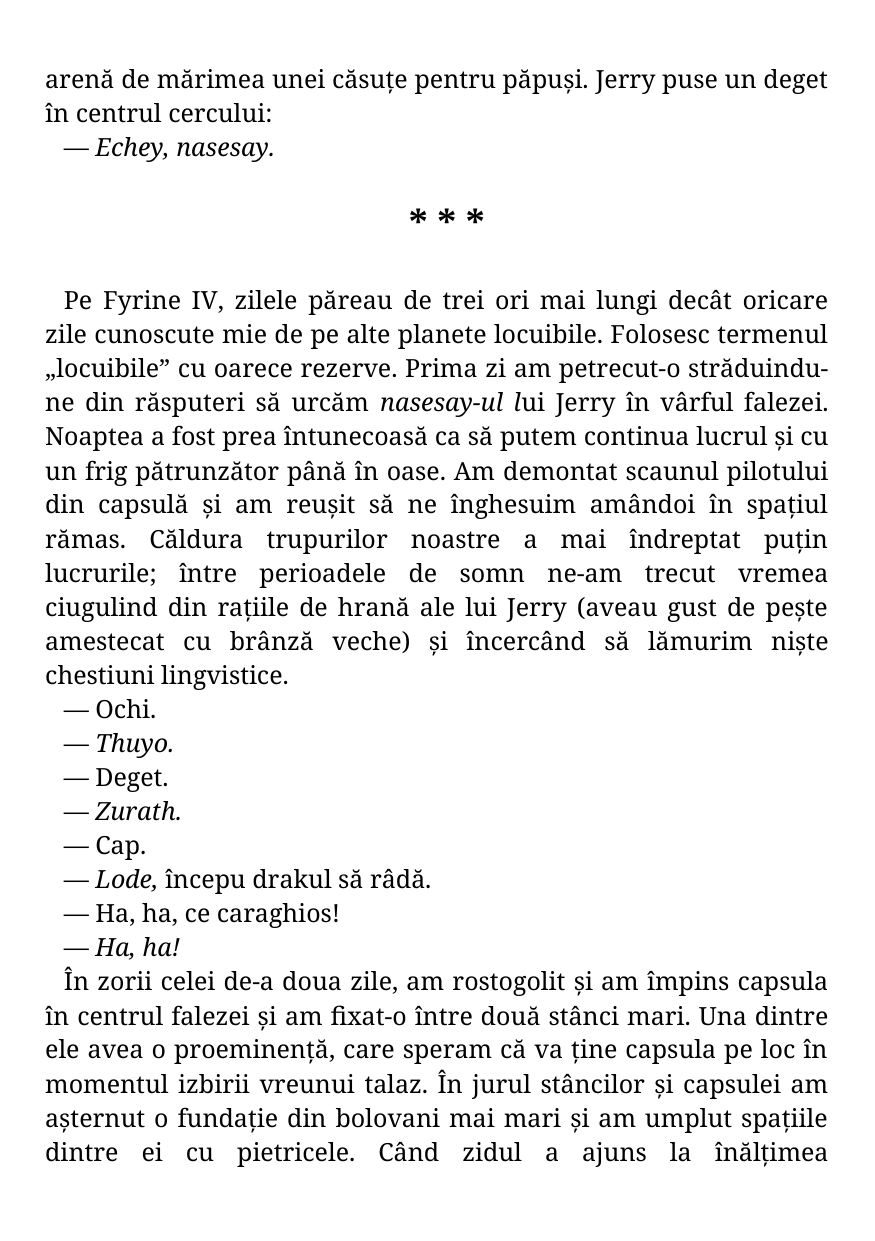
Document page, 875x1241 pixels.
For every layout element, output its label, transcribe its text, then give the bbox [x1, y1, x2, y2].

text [45, 964, 829, 1168]
text — Lode, începu drakul să râdă. [45, 862, 829, 896]
text — Zurath. [45, 794, 829, 828]
text — Ochi. [45, 692, 829, 726]
text — Cap. [45, 828, 829, 862]
text * * * [45, 198, 829, 249]
text — Thuyo. [45, 726, 829, 760]
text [45, 61, 829, 129]
text — Ha, ha, ce caraghios! [45, 896, 829, 930]
text Pe Fyrine IV, zilele păreau de trei ori mai lungi decât oricare zile cunoscute mie de pe alte planete locuibile. Folosesc termenul „locuibile” cu oarece rezerve. Prima zi am petrecut-o străduindu-ne din răsputeri să urcăm nasesay-ul lui Jerry în vârful falezei. Noaptea a fost prea întunecoasă ca să putem continua lucrul și cu un frig pătrunzător până în oase. Am demontat scaunul pilotului din capsulă și am reușit să ne înghesuim amândoi în spațiul rămas. Căldura trupurilor noastre a mai îndreptat puțin lucrurile; între perioadele de somn ne-am trecut vremea ciugulind din rațiile de hrană ale lui Jerry (aveau gust de pește amestecat cu brânză veche) și încercând să lămurim niște chestiuni lingvistice. [45, 283, 829, 692]
text — Echey, nasesay. [45, 129, 829, 164]
text — Ha, ha! [45, 930, 829, 964]
text — Deget. [45, 760, 829, 794]
